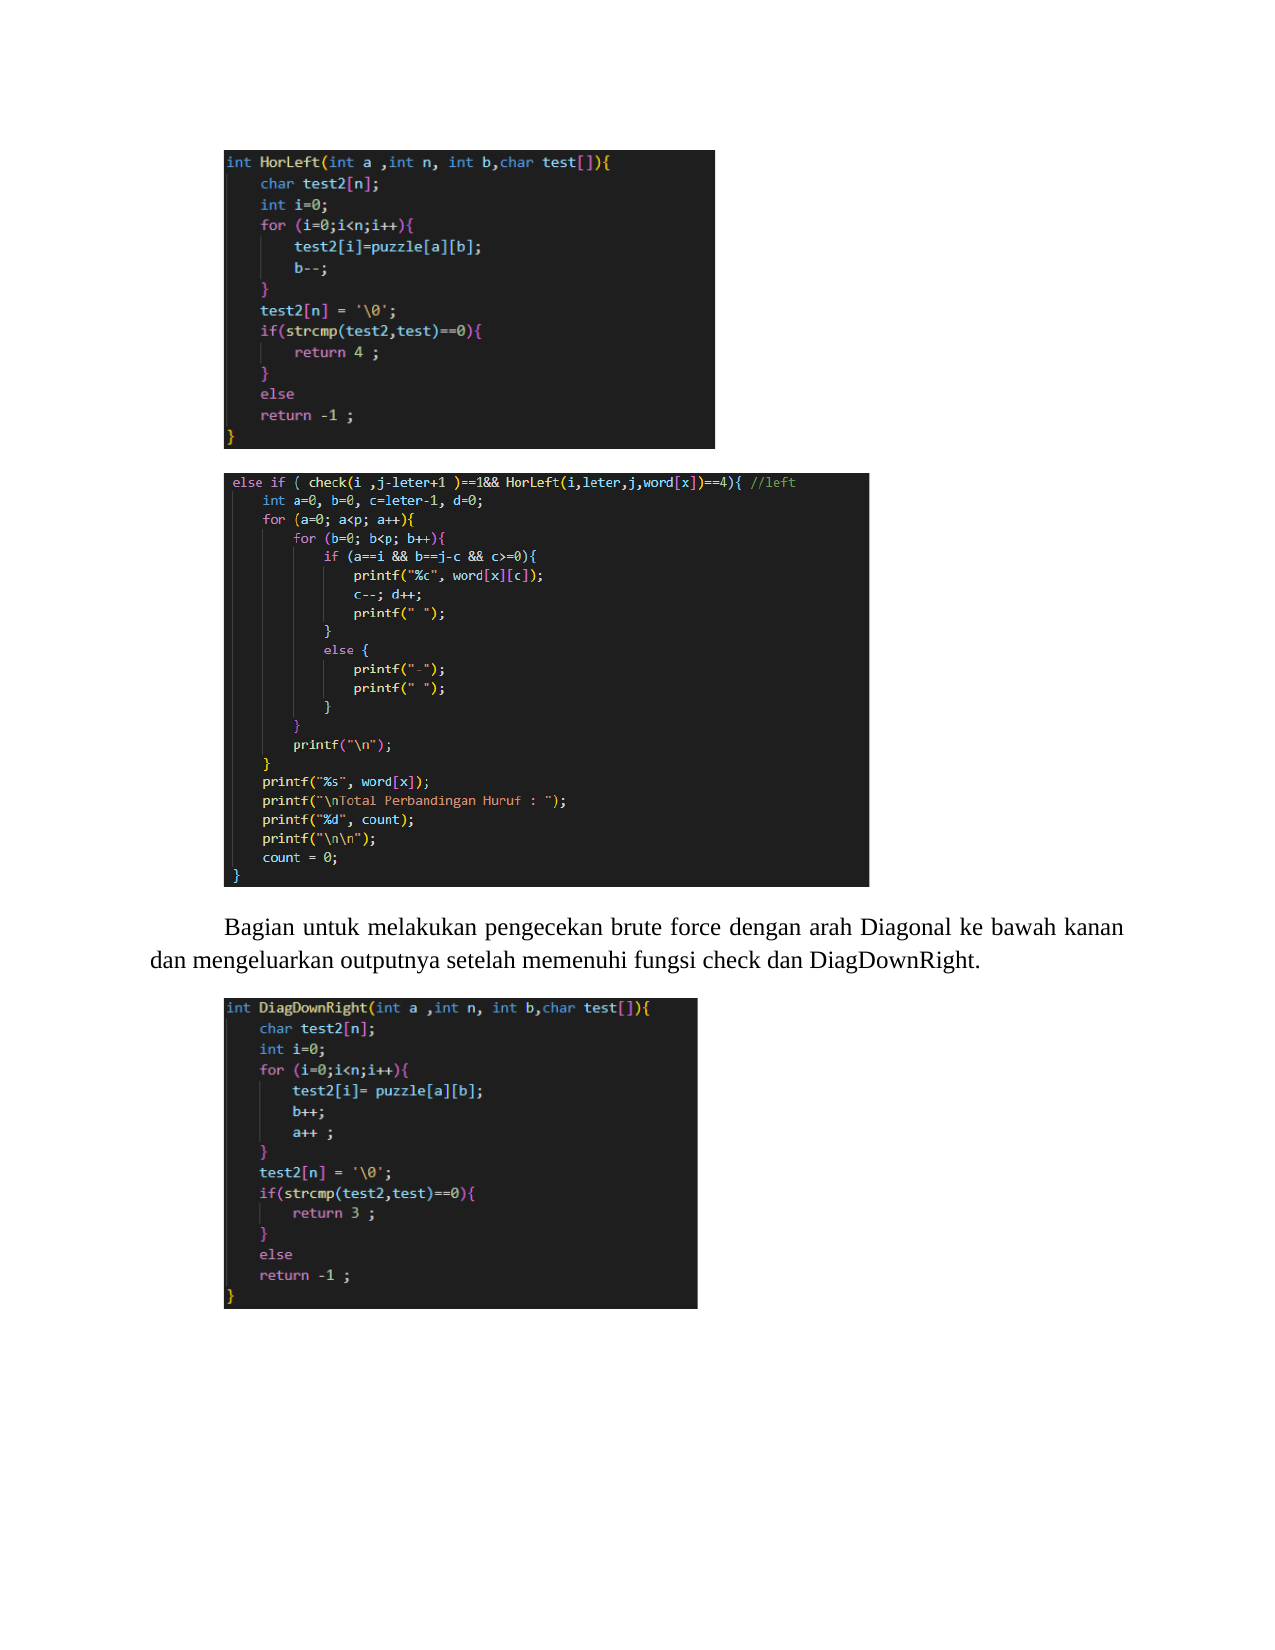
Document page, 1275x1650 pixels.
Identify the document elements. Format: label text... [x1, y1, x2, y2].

picture [223, 998, 698, 1309]
text Bagian untuk melakukan pengecekan brute force dengan arah Diagonal ke bawah kanan dan mengeluarkan outputnya setelah memenuhi fungsi check dan DiagDownRight. [150, 912, 1125, 974]
picture [223, 150, 715, 449]
picture [223, 473, 870, 887]
